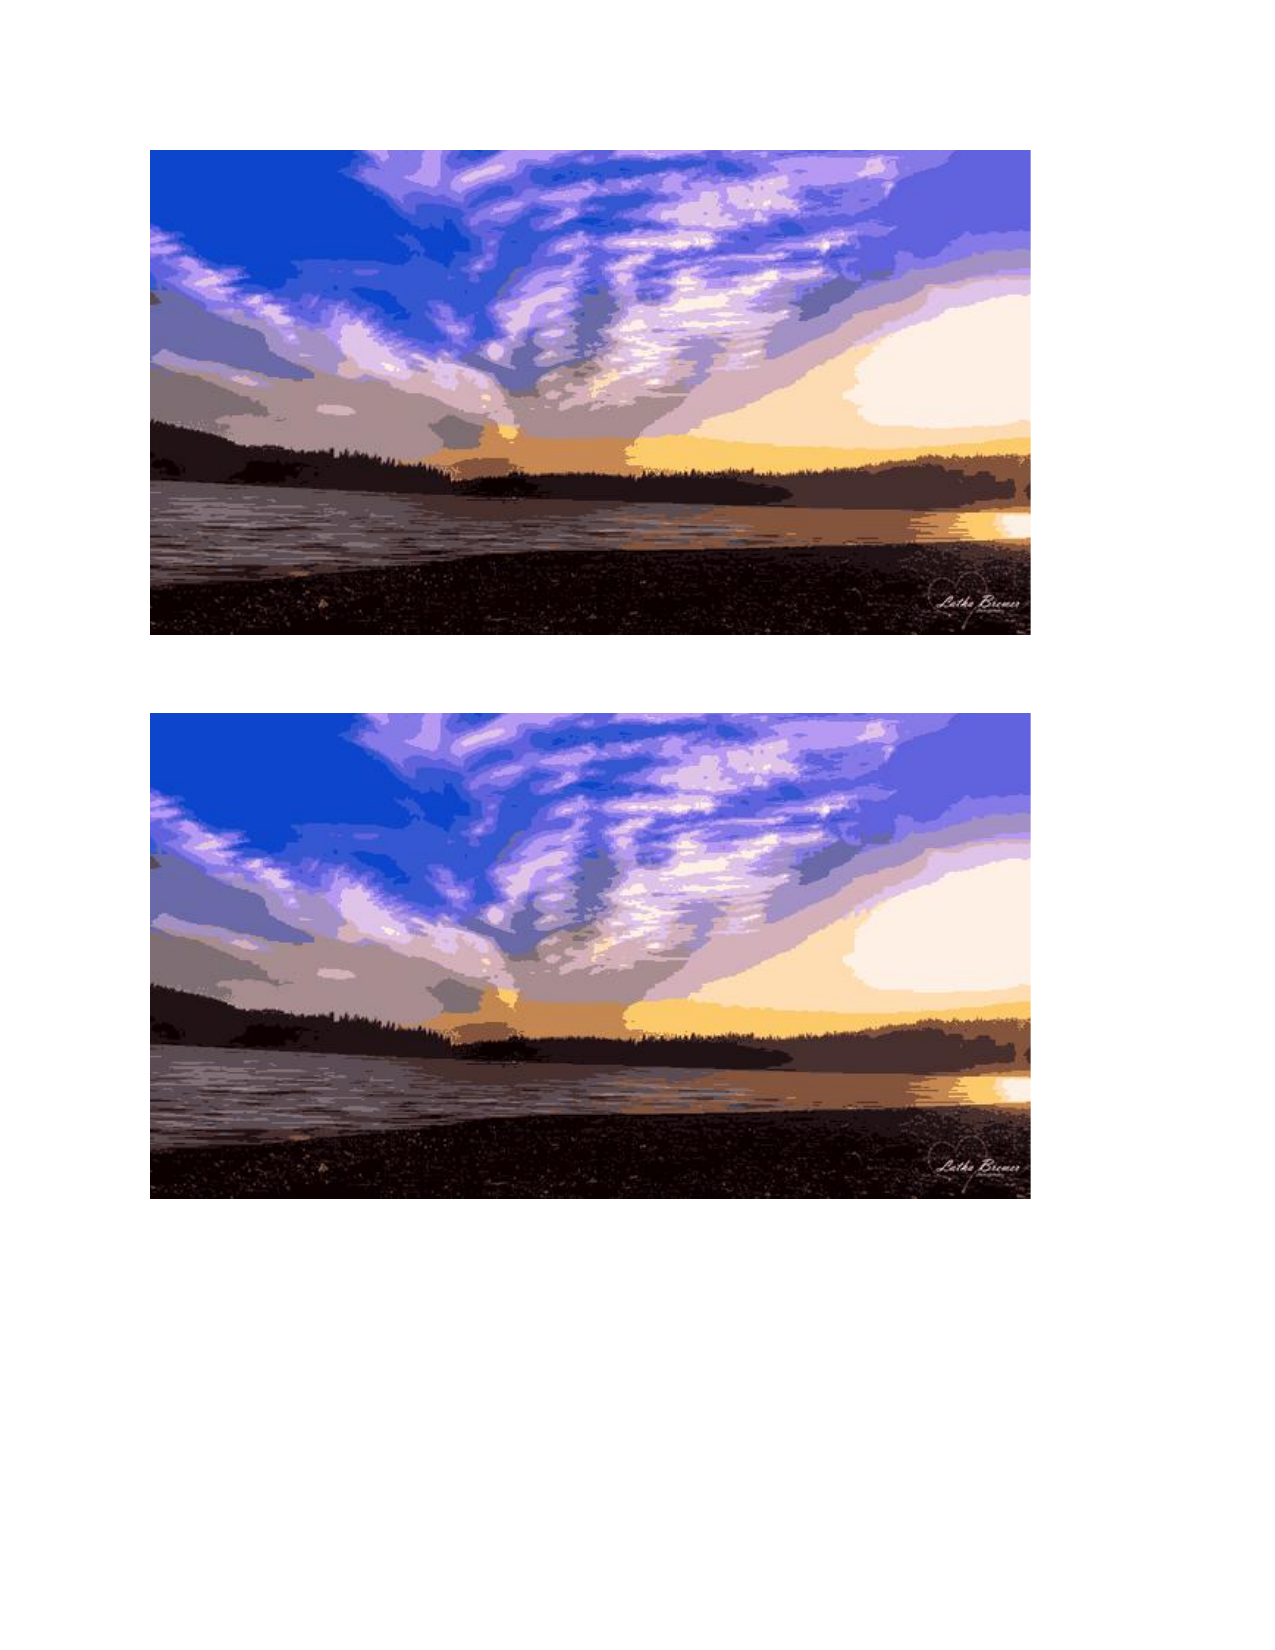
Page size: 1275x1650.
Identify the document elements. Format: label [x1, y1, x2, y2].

picture [150, 150, 1031, 635]
picture [150, 713, 1031, 1199]
